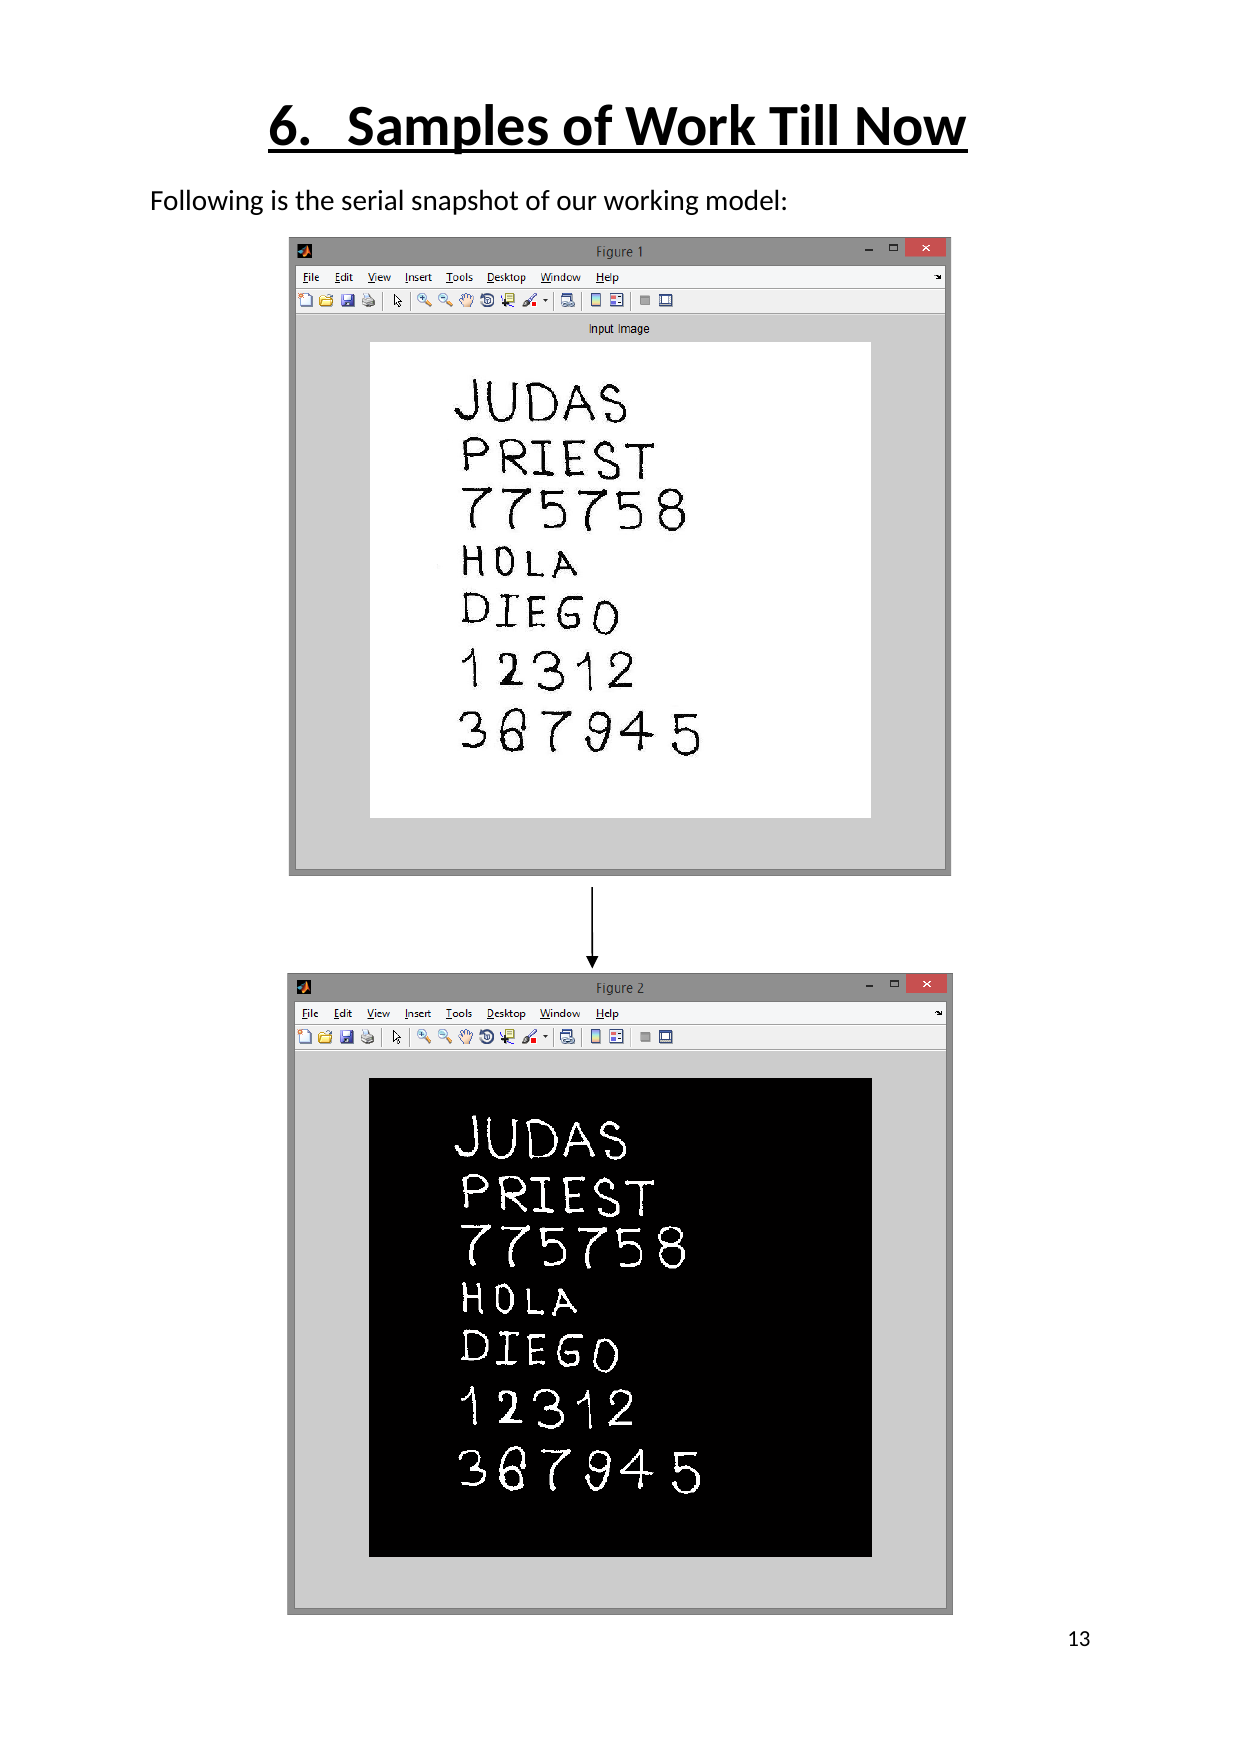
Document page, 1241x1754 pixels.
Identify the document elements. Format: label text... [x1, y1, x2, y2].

list Samples of Work Till Now [146, 89, 1090, 160]
text Following is the serial snapshot of our working model: [150, 182, 1090, 218]
picture [288, 237, 952, 876]
picture [287, 973, 953, 1615]
